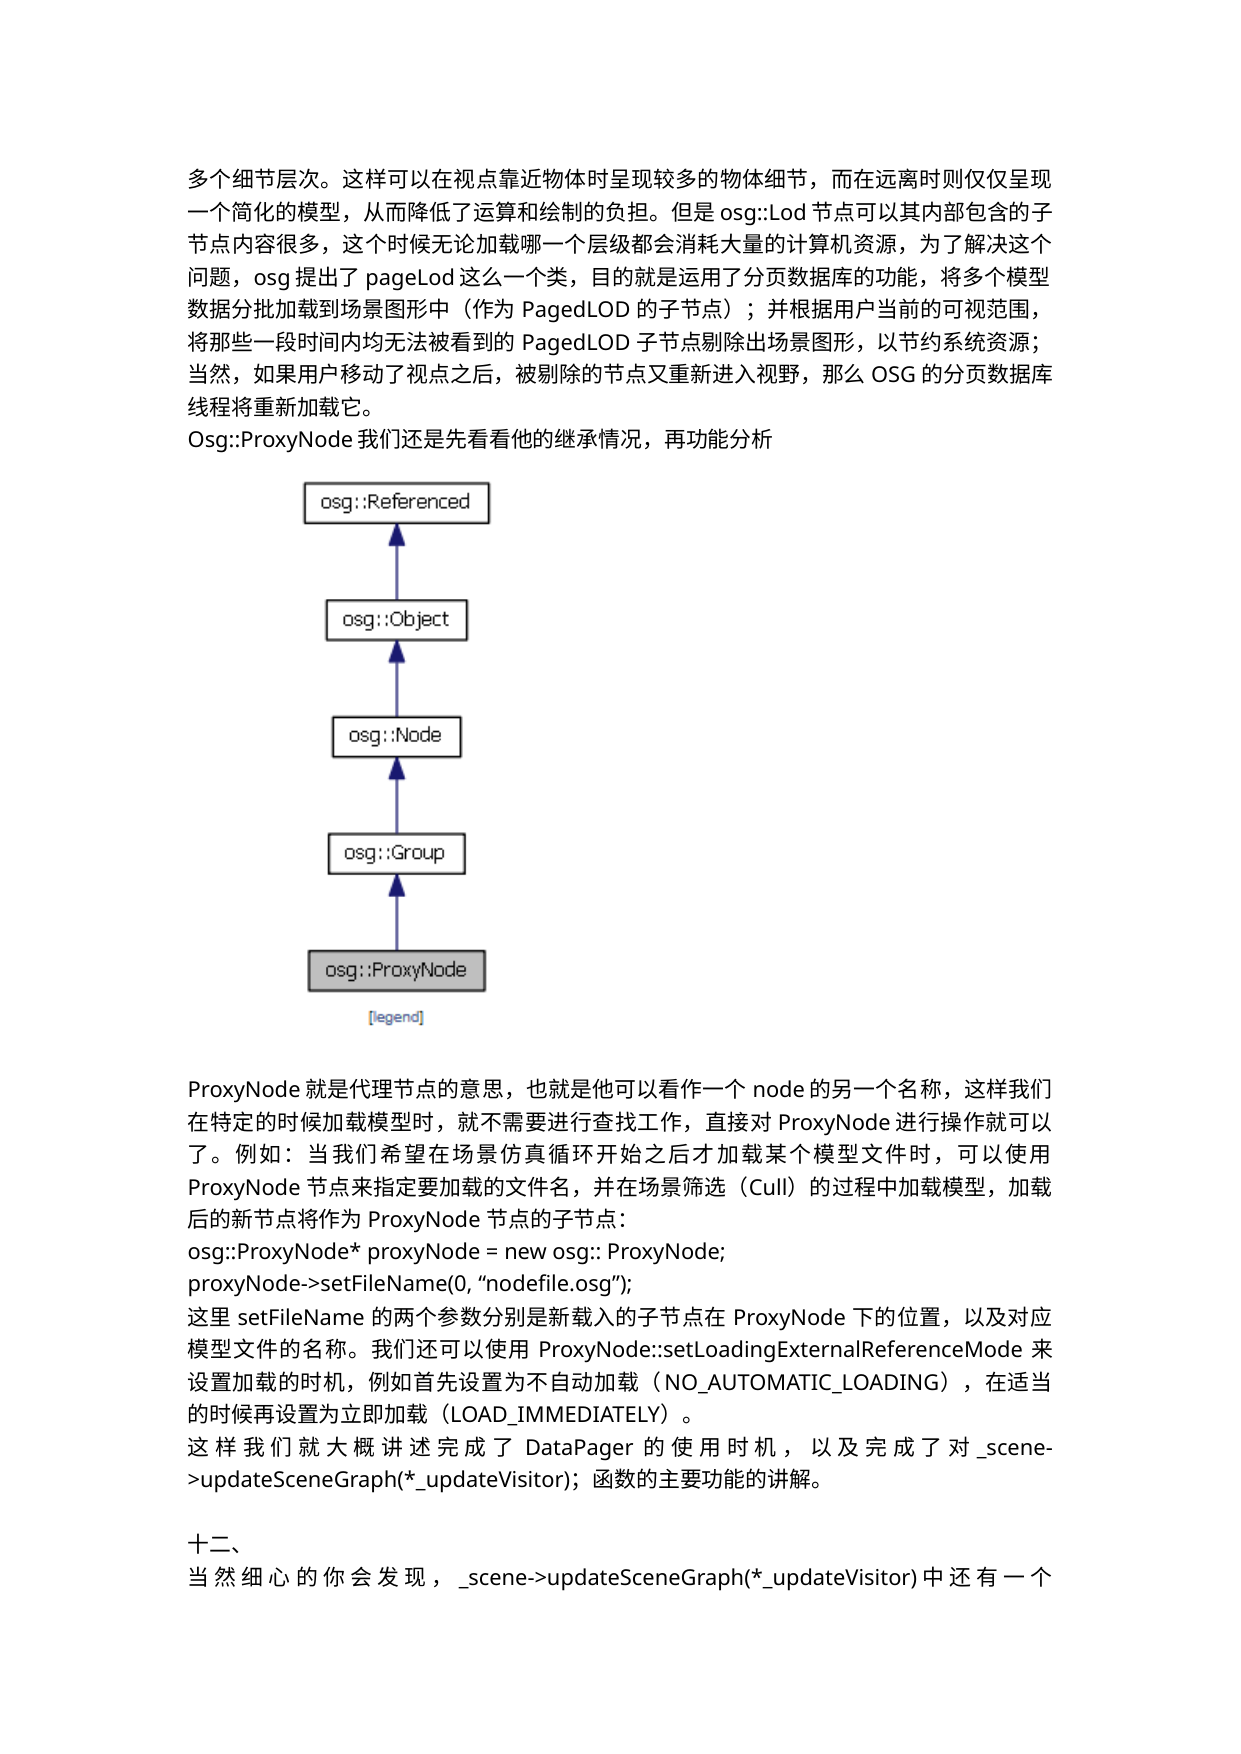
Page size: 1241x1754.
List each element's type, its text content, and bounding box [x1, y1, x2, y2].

text 这里 setFileName 的两个参数分别是新载入的子节点在 ProxyNode 下的位置，以及对应模型文件的名称。我们还可以使用 ProxyNode::setLoadingExternalReferenceMode 来设置加载的时机，例如首先设置为不自动加载（NO_AUTOMATIC_LOADING），在适当的时候再设置为立即加载（LOAD_IMMEDIATELY）。 [187, 1299, 1053, 1429]
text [187, 162, 1053, 422]
text Osg::ProxyNode我们还是先看看他的继承情况，再功能分析 [187, 422, 1053, 454]
text proxyNode->setFileName(0, “nodefile.osg”); [187, 1267, 1053, 1299]
picture [187, 454, 600, 1041]
text ProxyNode就是代理节点的意思，也就是他可以看作一个node的另一个名称，这样我们在特定的时候加载模型时，就不需要进行查找工作，直接对ProxyNode进行操作就可以了。例如：当我们希望在场景仿真循环开始之后才加载某个模型文件时，可以使用ProxyNode 节点来指定要加载的文件名，并在场景筛选（Cull）的过程中加载模型，加载后的新节点将作为 ProxyNode 节点的子节点： [187, 1072, 1053, 1234]
text 这样我们就大概讲述完成了DataPager的使用时机，以及完成了对_scene->updateSceneGraph(*_updateVisitor)；函数的主要功能的讲解。 [187, 1429, 1053, 1494]
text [187, 1559, 1053, 1592]
text 十二、 [187, 1527, 1053, 1559]
text osg::ProxyNode* proxyNode = new osg:: ProxyNode; [187, 1234, 1053, 1267]
